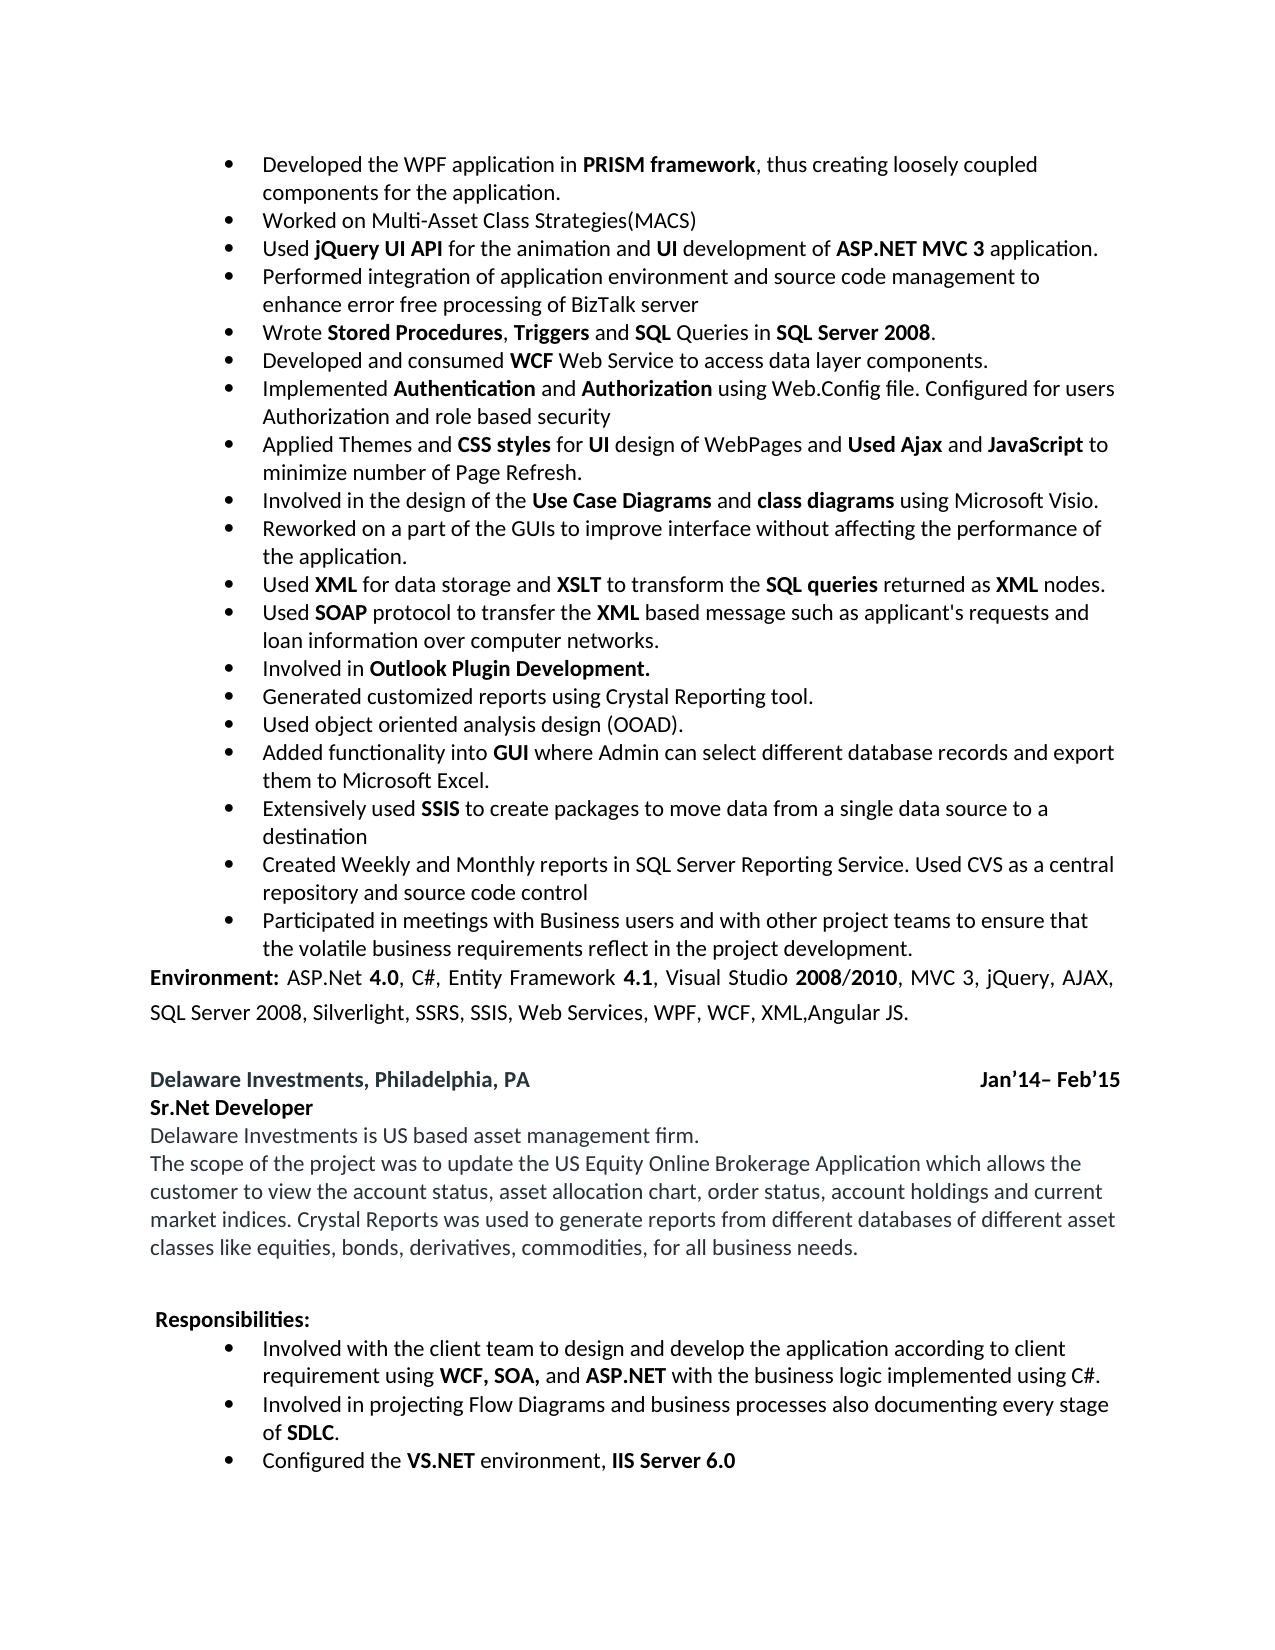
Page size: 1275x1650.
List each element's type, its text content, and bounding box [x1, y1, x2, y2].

list Configured the VS.NET environment, IIS Server 6.0 [225, 1446, 1125, 1474]
list Involved in Outlook Plugin Development. [225, 654, 1125, 682]
list Applied Themes and CSS styles for UI design of WebPages and Used Ajax and JavaScript to minimize number of Page Refresh. [225, 430, 1125, 486]
list Developed and consumed WCF Web Service to access data layer components. [225, 346, 1125, 374]
list Used jQuery UI API for the animation and UI development of ASP.NET MVC 3 application. [225, 234, 1125, 262]
list Implemented Authentication and Authorization using Web.Config file. Configured for users Authorization and role based security [225, 374, 1125, 430]
list Participated in meetings with Business users and with other project teams to ensure that the volatile business requirements reflect in the project development. [225, 907, 1125, 963]
list Developed the WPF application in PRISM framework, thus creating loosely coupled components for the application. [225, 150, 1125, 206]
text Responsibilities: [150, 1306, 1125, 1334]
text Delaware Investments, Philadelphia, PA Jan’14– Feb’15 [150, 1065, 1125, 1093]
list Reworked on a part of the GUIs to improve interface without affecting the performance of the application. [225, 514, 1125, 570]
list Generated customized reports using Crystal Reporting tool. [225, 682, 1125, 710]
list Used object oriented analysis design (OOAD). [225, 710, 1125, 738]
list Involved with the client team to design and develop the application according to client requirement using WCF, SOA, and ASP.NET with the business logic implemented using C#. [225, 1334, 1125, 1390]
list Involved in the design of the Use Case Diagrams and class diagrams using Microsoft Visio. [225, 486, 1125, 514]
list Wrote Stored Procedures, Triggers and SQL Queries in SQL Server 2008. [225, 318, 1125, 346]
list Used XML for data storage and XSLT to transform the SQL queries returned as XML nodes. [225, 570, 1125, 598]
list Involved in projecting Flow Diagrams and business processes also documenting every stage of SDLC. [225, 1390, 1125, 1446]
list Created Weekly and Monthly reports in SQL Server Reporting Service. Used CVS as a central repository and source code control [225, 851, 1125, 907]
text Sr.Net Developer [150, 1093, 1125, 1121]
list Added functionality into GUI where Admin can select different database records and export them to Microsoft Excel. [225, 738, 1125, 794]
list Performed integration of application environment and source code management to enhance error free processing of BizTalk server [225, 262, 1125, 318]
text Delaware Investments is US based asset management firm. The scope of the project was to update the US Equity Online Brokerage Application which allows the customer to view the account status, asset allocation chart, order status, account holdings and current market indices. Crystal Reports was used to generate reports from different databases of different asset classes like equities, bonds, derivatives, commodities, for all business needs. [150, 1121, 1125, 1289]
list Used SOAP protocol to transfer the XML based message such as applicant's requests and loan information over computer networks. [225, 598, 1125, 654]
list Extensively used SSIS to create packages to move data from a single data source to a destination [225, 794, 1125, 851]
text Environment: ASP.Net 4.0, C#, Entity Framework 4.1, Visual Studio 2008/2010, MVC 3, jQuery, AJAX, SQL Server 2008, Silverlight, SSRS, SSIS, Web Services, WPF, WCF, XML,Angular JS. [150, 963, 1114, 1026]
list Worked on Multi-Asset Class Strategies(MACS) [225, 206, 1125, 234]
